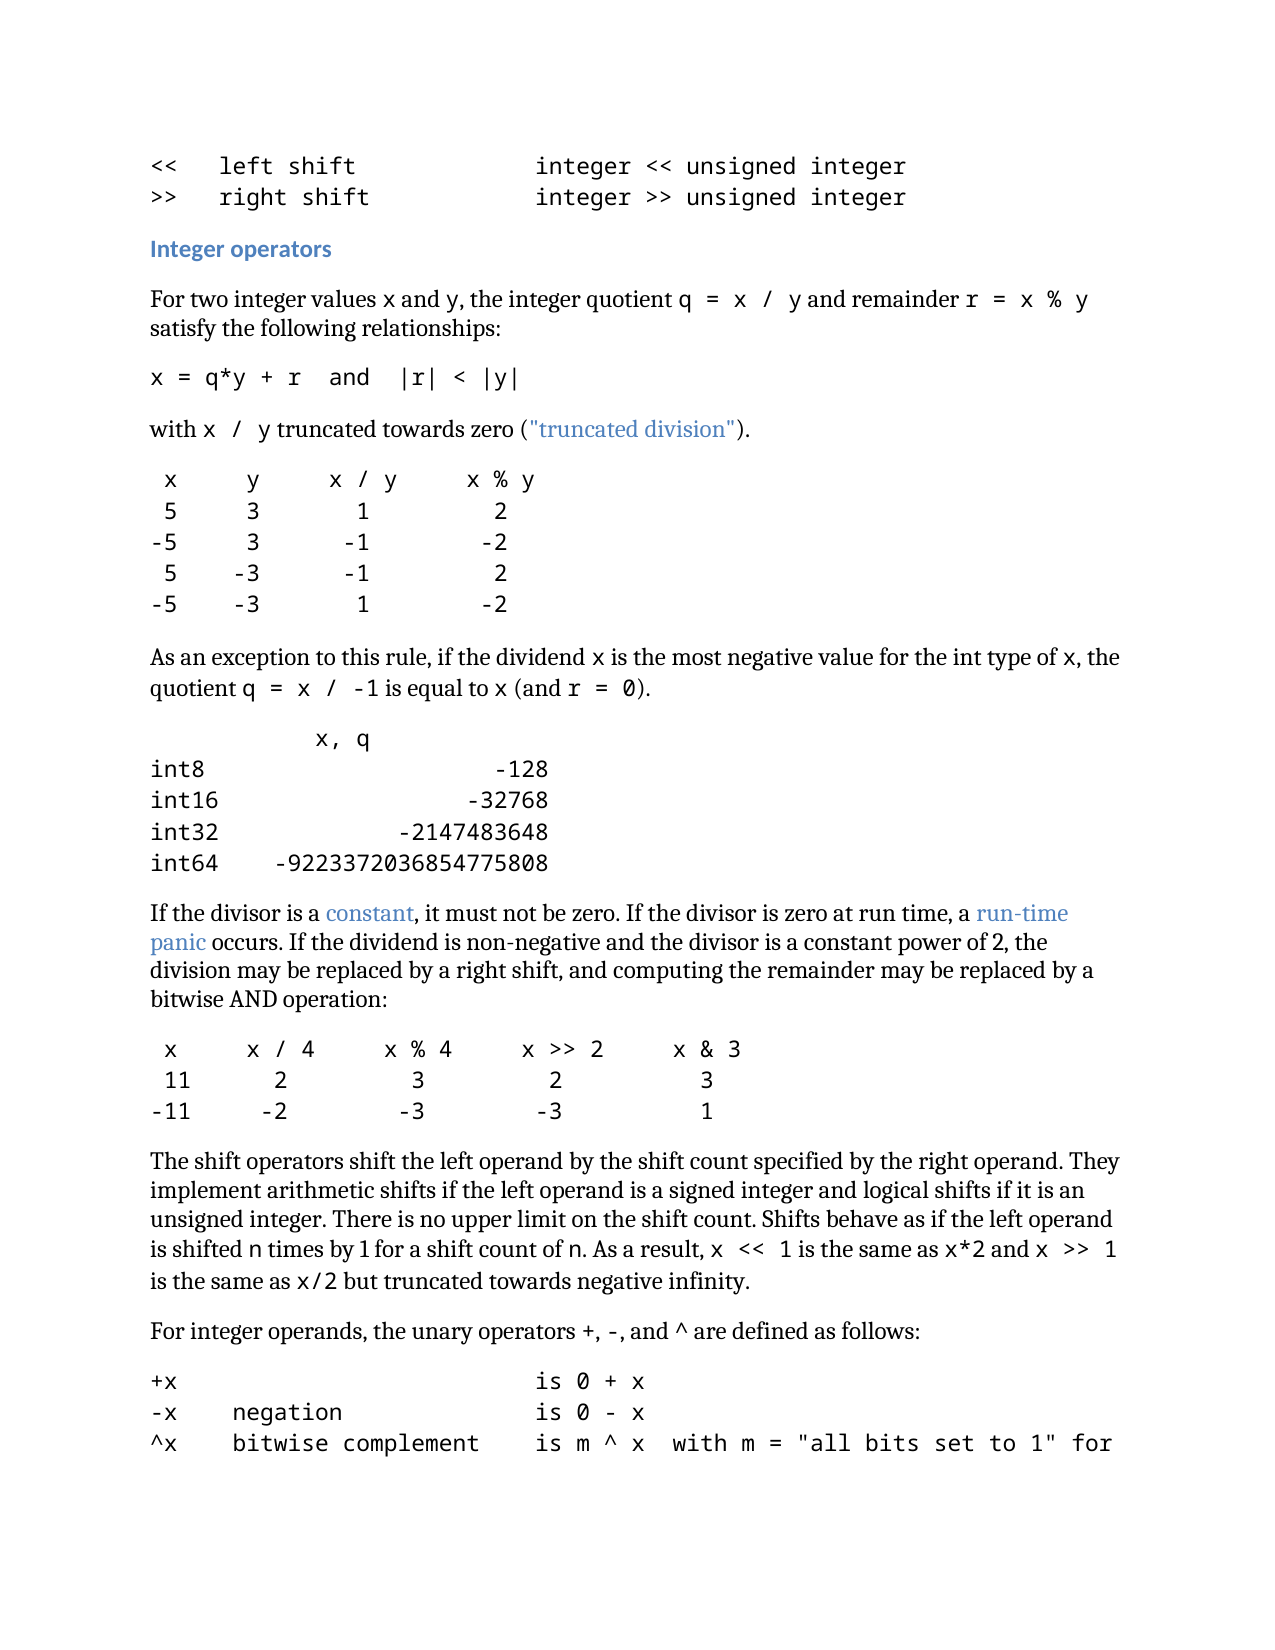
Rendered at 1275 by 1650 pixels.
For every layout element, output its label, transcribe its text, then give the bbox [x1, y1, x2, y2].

text x y x / y x % y 5 3 1 2 -5 3 -1 -2 5 -3 -1 2 -5 -3 1 -2 [150, 463, 1125, 620]
text If the divisor is a constant, it must not be zero. If the divisor is zero at run time, a run-time panic occurs. If the dividend is non-negative and the divisor is a constant power of 2, the division may be replaced by a right shift, and computing the remainder may be replaced by a bitwise AND operation: [150, 899, 1125, 1014]
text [150, 150, 1125, 212]
text x, q int8 -128 int16 -32768 int32 -2147483648 int64 -9223372036854775808 [150, 722, 1125, 878]
text For two integer values x and y, the integer quotient q = x / y and remainder r = x % y satisfy the following relationships: [150, 283, 1125, 343]
text As an exception to this rule, if the dividend x is the most negative value for the int type of x, the quotient q = x / -1 is equal to x (and r = 0). [150, 641, 1125, 703]
text The shift operators shift the left operand by the shift count specified by the right operand. They implement arithmetic shifts if the left operand is a signed integer and logical shifts if it is an unsigned integer. There is no upper limit on the shift count. Shifts behave as if the left operand is shifted n times by 1 for a shift count of n. As a result, x << 1 is the same as x*2 and x >> 1 is the same as x/2 but truncated towards negative infinity. [150, 1147, 1125, 1296]
subtitle Integer operators [150, 233, 1125, 264]
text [150, 1365, 1125, 1458]
text with x / y truncated towards zero ("truncated division"). [150, 413, 1125, 445]
text For integer operands, the unary operators +, -, and ^ are defined as follows: [150, 1315, 1125, 1346]
text x x / 4 x % 4 x >> 2 x & 3 11 2 3 2 3 -11 -2 -3 -3 1 [150, 1033, 1125, 1126]
text x = q*y + r and |r| < |y| [150, 361, 1125, 393]
